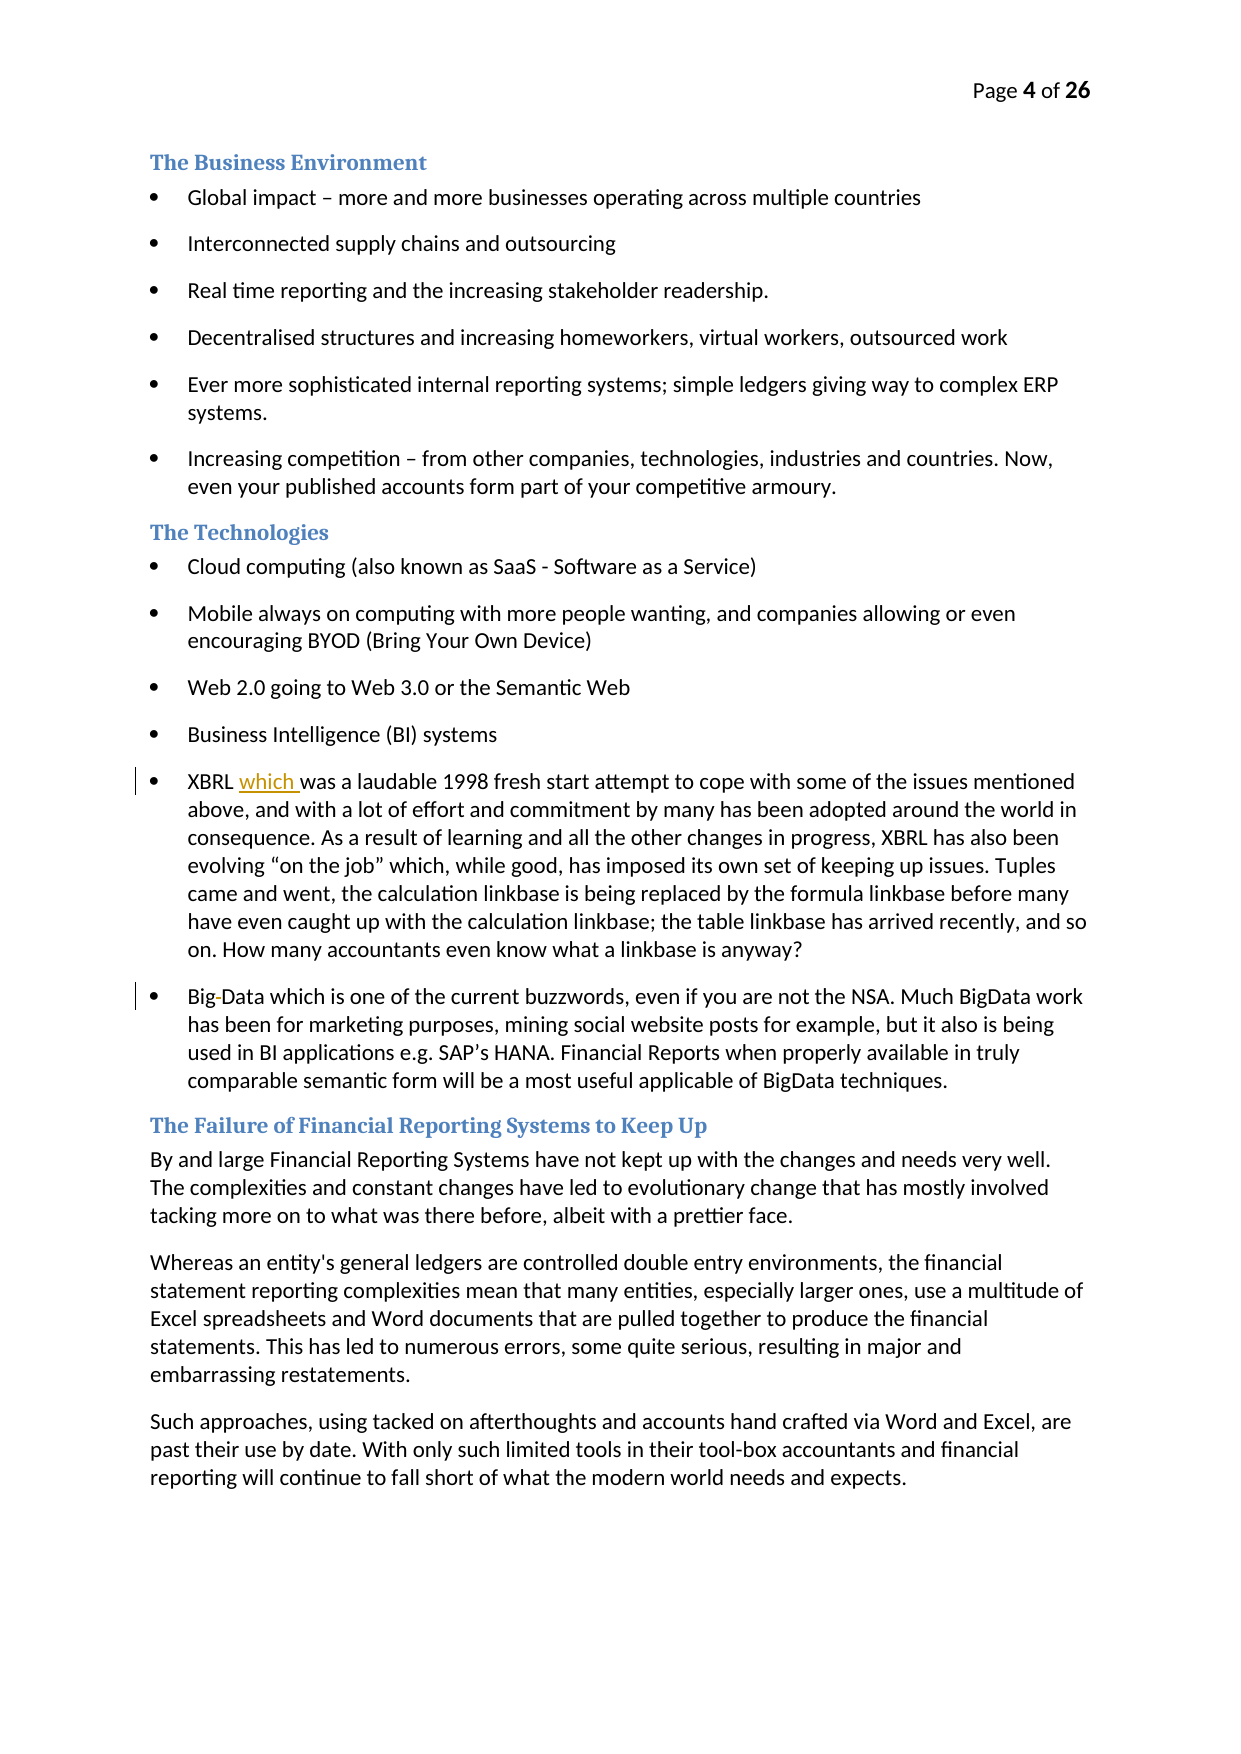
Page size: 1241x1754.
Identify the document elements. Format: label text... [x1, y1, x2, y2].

list Ever more sophisticated internal reporting systems; simple ledgers giving way to complex ERP systems. [150, 370, 1090, 426]
subtitle The Failure of Financial Reporting Systems to Keep Up [150, 1113, 1090, 1139]
list Cloud computing (also known as SaaS - Software as a Service) [150, 552, 1090, 580]
subtitle The Technologies [150, 519, 1090, 546]
list BigData which is one of the current buzzwords, even if you are not the NSA. Much BigData work has been for marketing purposes, mining social website posts for example, but it also is being used in BI applications e.g. SAP’s HANA. Financial Reports when properly available in truly comparable semantic form will be a most useful applicable of BigData techniques. [150, 982, 1090, 1094]
text Whereas an entity's general ledgers are controlled double entry environments, the financial statement reporting complexities mean that many entities, especially larger ones, use a multitude of Excel spreadsheets and Word documents that are pulled together to produce the financial statements. This has led to numerous errors, some quite serious, resulting in major and embarrassing restatements. [150, 1248, 1090, 1388]
list Real time reporting and the increasing stakeholder readership. [150, 276, 1090, 304]
list Global impact – more and more businesses operating across multiple countries [150, 183, 1090, 211]
subtitle The Business Environment [150, 150, 1090, 176]
text Such approaches, using tacked on afterthoughts and accounts hand crafted via Word and Excel, are past their use by date. With only such limited tools in their tool-box accountants and financial reporting will continue to fall short of what the modern world needs and expects. [150, 1407, 1090, 1491]
list Web 2.0 going to Web 3.0 or the Semantic Web [150, 673, 1090, 701]
list Decentralised structures and increasing homeworkers, virtual workers, outsourced work [150, 323, 1090, 351]
list Business Intelligence (BI) systems [150, 720, 1090, 748]
list XBRL was a laudable 1998 fresh start attempt to cope with some of the issues mentioned above, and with a lot of effort and commitment by many has been adopted around the world in consequence. As a result of learning and all the other changes in progress, XBRL has also been evolving “on the job” which, while good, has imposed its own set of keeping up issues. Tuples came and went, the calculation linkbase is being replaced by the formula linkbase before many have even caught up with the calculation linkbase; the table linkbase has arrived recently, and so on. How many accountants even know what a linkbase is anyway? [150, 767, 1090, 963]
list Interconnected supply chains and outsourcing [150, 229, 1090, 257]
list Increasing competition – from other companies, technologies, industries and countries. Now, even your published accounts form part of your competitive armoury. [150, 444, 1090, 501]
text By and large Financial Reporting Systems have not kept up with the changes and needs very well. The complexities and constant changes have led to evolutionary change that has mostly involved tacking more on to what was there before, albeit with a prettier face. [150, 1145, 1090, 1229]
list Mobile always on computing with more people wanting, and companies allowing or even encouraging BYOD (Bring Your Own Device) [150, 599, 1090, 655]
